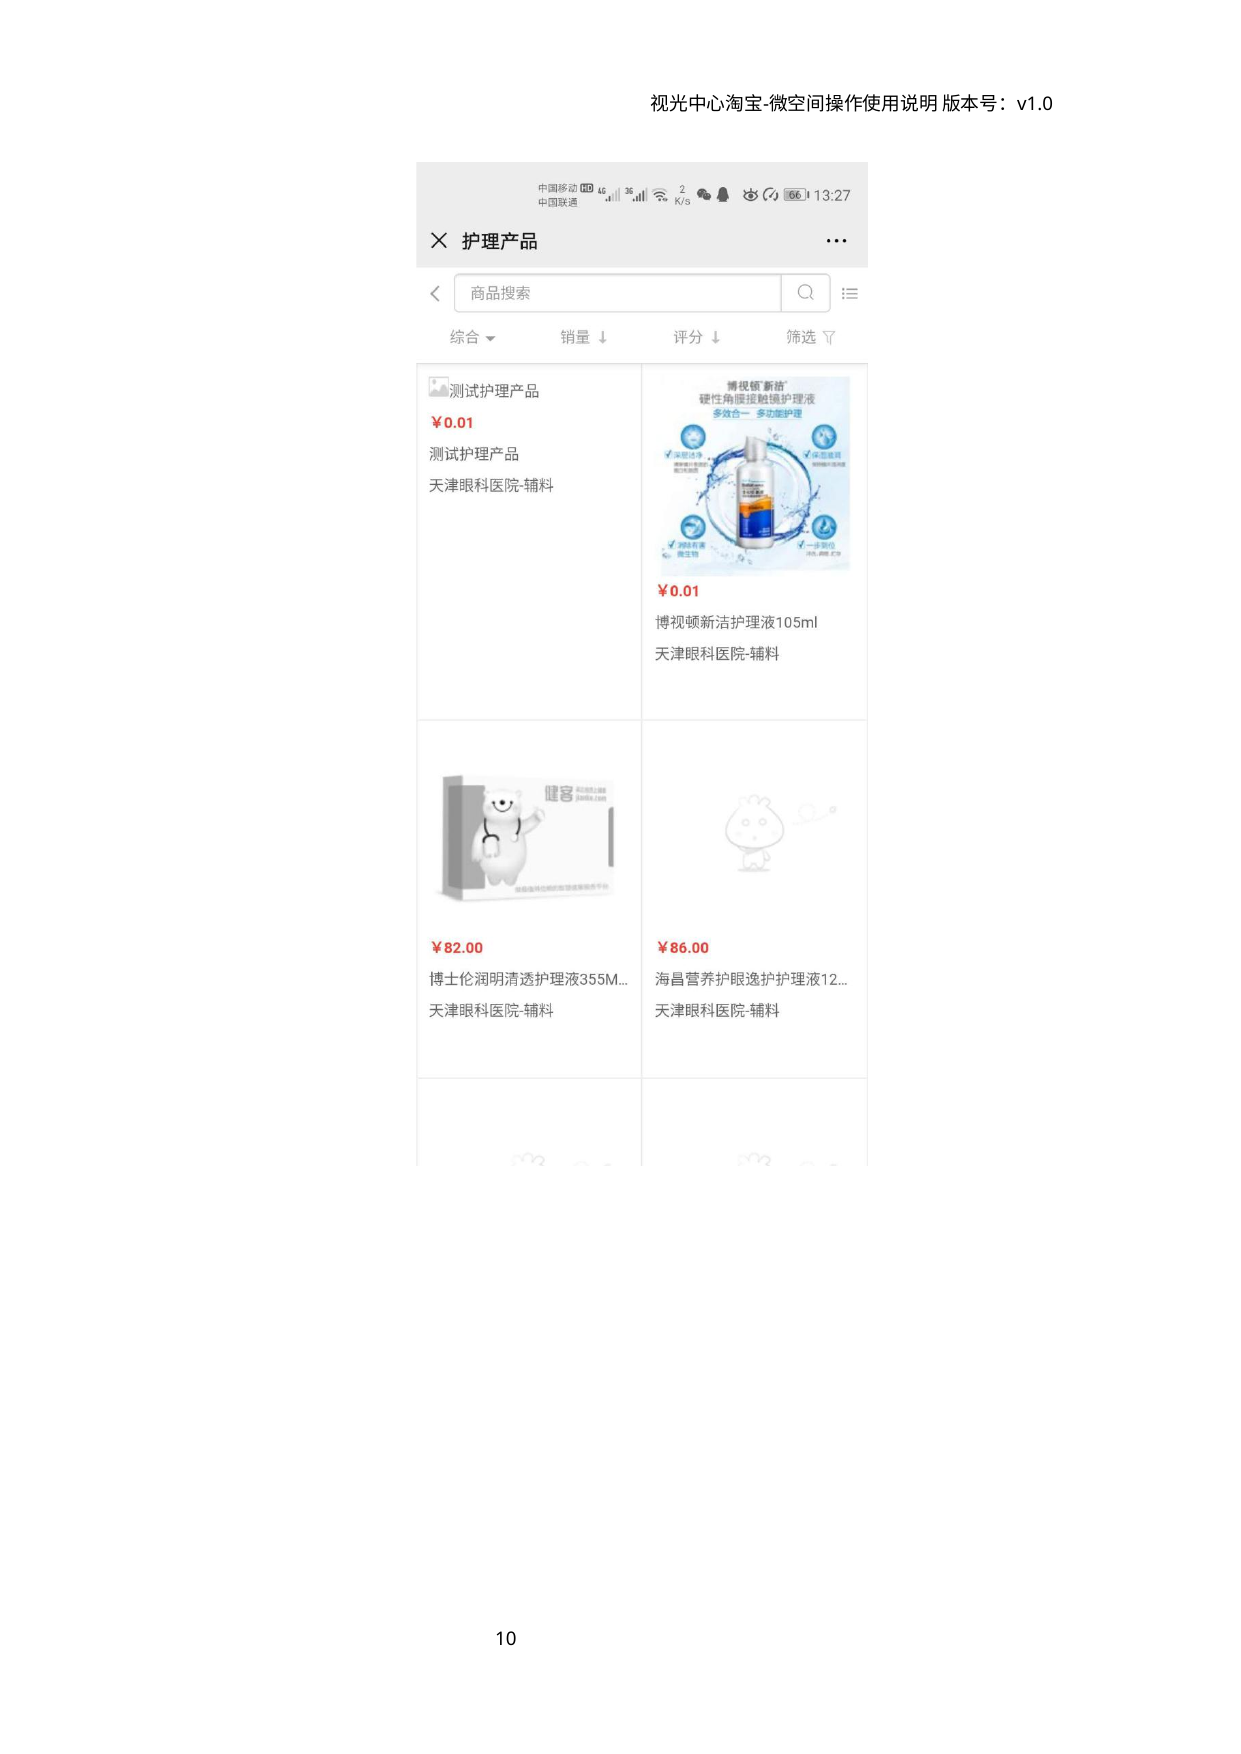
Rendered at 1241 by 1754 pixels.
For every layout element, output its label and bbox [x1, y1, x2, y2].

picture [416, 162, 868, 1166]
